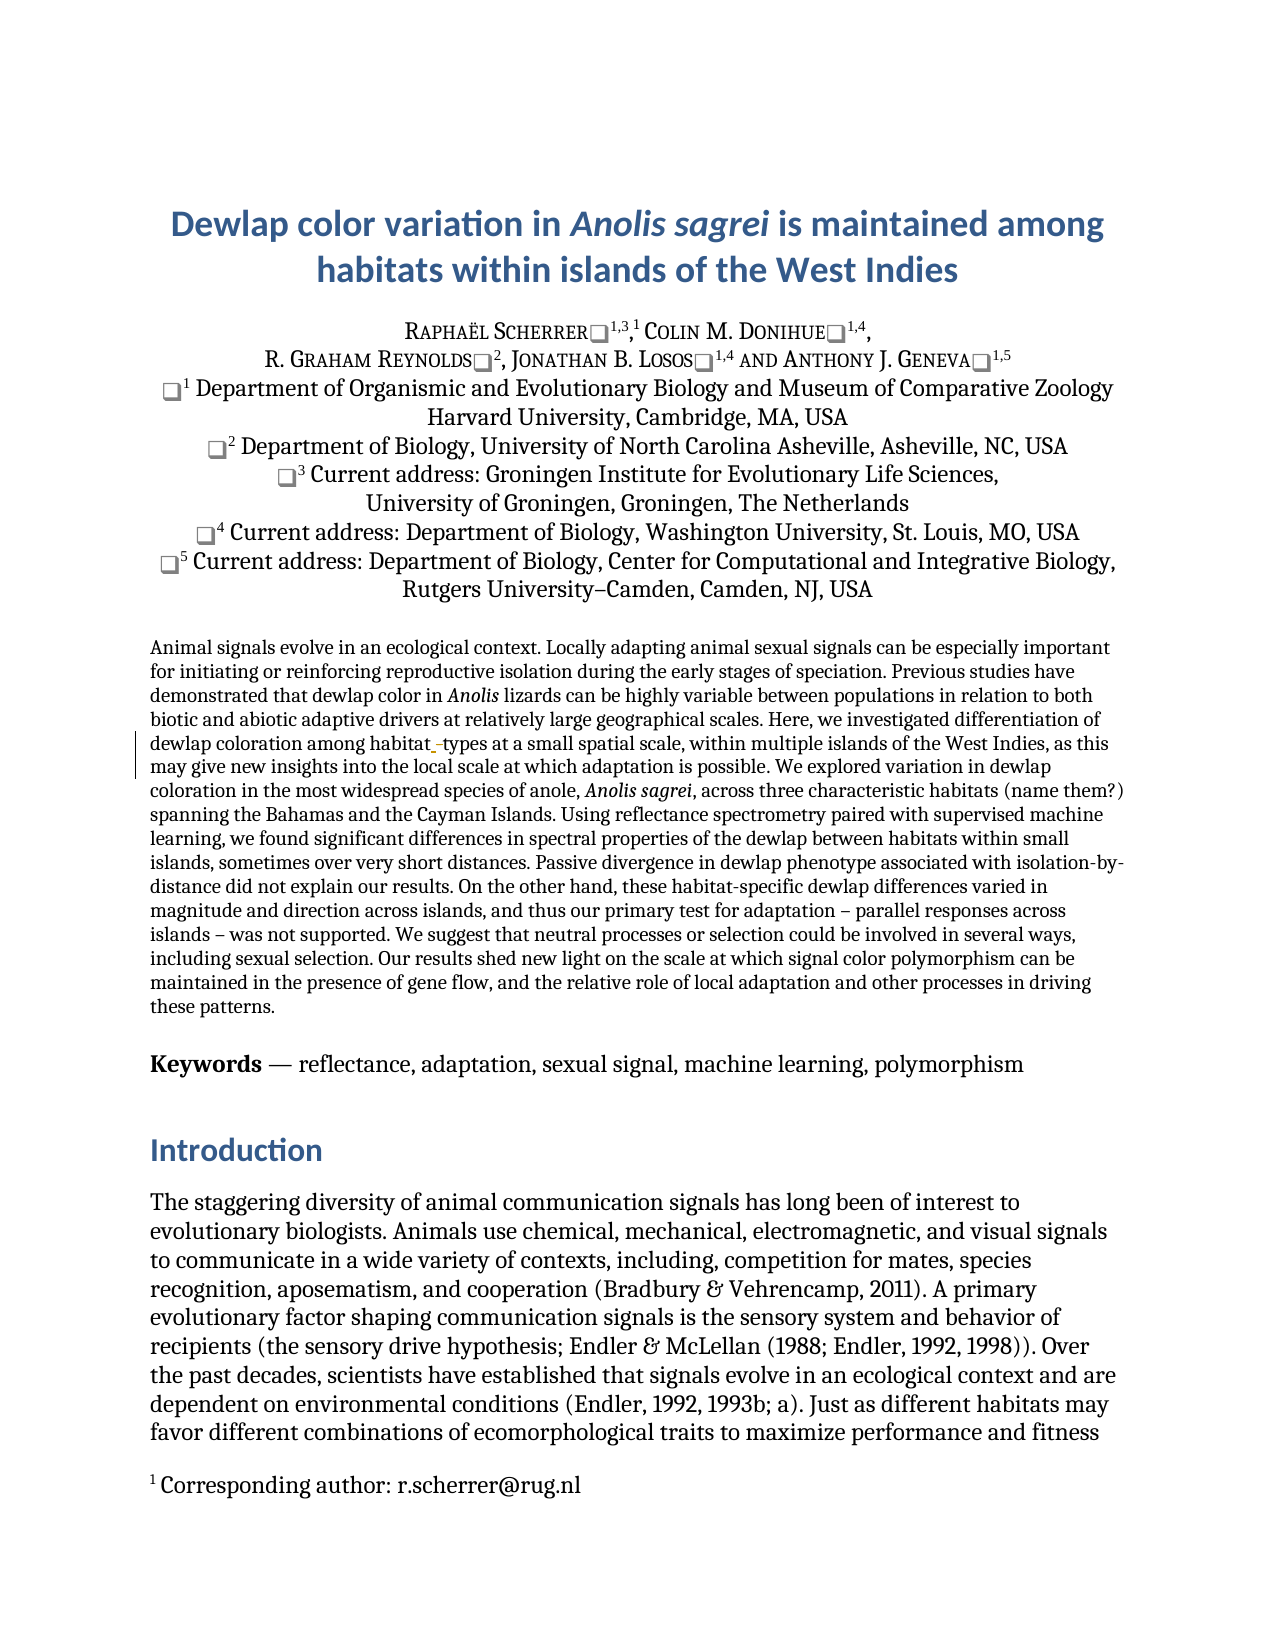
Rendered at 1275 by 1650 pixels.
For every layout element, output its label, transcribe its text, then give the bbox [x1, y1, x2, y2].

subtitle Introduction [150, 1129, 1125, 1169]
text Raphaël Scherrer, Colin M. Donihue, R. Graham Reynolds, Jonathan B. Losos and Anthony J. Geneva Department of Organismic and Evolutionary Biology and Museum of Comparative Zoology Harvard University, Cambridge, MA, USA Department of Biology, University of North Carolina Asheville, Asheville, NC, USA Current address: Groningen Institute for Evolutionary Life Sciences, University of Groningen, Groningen, The Netherlands Current address: Department of Biology, Washington University, St. Louis, MO, USA Current address: Department of Biology, Center for Computational and Integrative Biology, Rutgers University–Camden, Camden, NJ, USA [150, 317, 1125, 604]
text Animal signals evolve in an ecological context. Locally adapting animal sexual signals can be especially important for initiating or reinforcing reproductive isolation during the early stages of speciation. Previous studies have demonstrated that dewlap color in Anolis lizards can be highly variable between populations in relation to both biotic and abiotic adaptive drivers at relatively large geographical scales. Here, we investigated differentiation of dewlap coloration among habitattypes at a small spatial scale, within multiple islands of the West Indies, as this may give new insights into the local scale at which adaptation is possible. We explored variation in dewlap coloration in the most widespread species of anole, Anolis sagrei, across three characteristic habitats (name them?) spanning the Bahamas and the Cayman Islands. Using reflectance spectrometry paired with supervised machine learning, we found significant differences in spectral properties of the dewlap between habitats within small islands, sometimes over very short distances. Passive divergence in dewlap phenotype associated with isolation-by-distance did not explain our results. On the other hand, these habitat-specific dewlap differences varied in magnitude and direction across islands, and thus our primary test for adaptation – parallel responses across islands – was not supported. We suggest that neutral processes or selection could be involved in several ways, including sexual selection. Our results shed new light on the scale at which signal color polymorphism can be maintained in the presence of gene flow, and the relative role of local adaptation and other processes in driving these patterns. [150, 635, 1125, 1019]
text Keywords — reflectance, adaptation, sexual signal, machine learning, polymorphism [150, 1050, 1125, 1079]
title Dewlap color variation in Anolis sagrei is maintained among habitats within islands of the West Indies [150, 200, 1125, 292]
